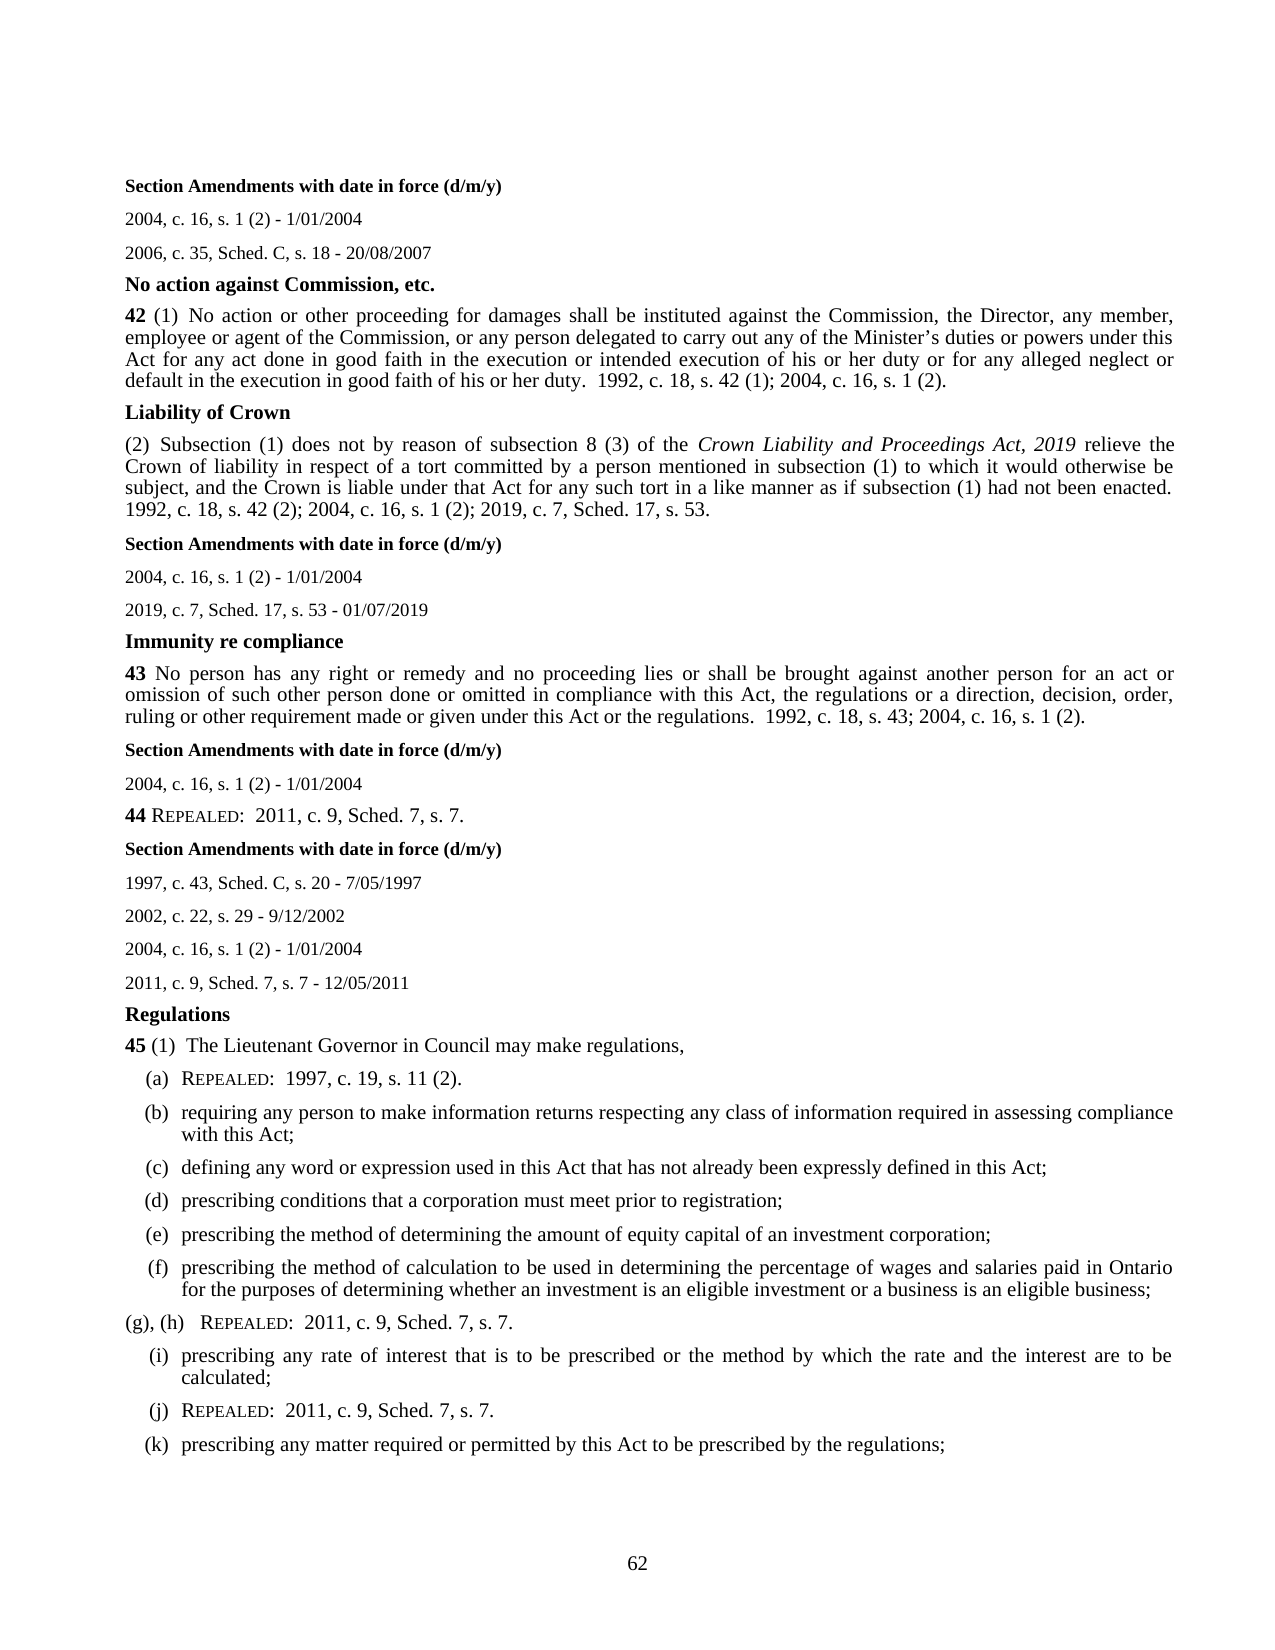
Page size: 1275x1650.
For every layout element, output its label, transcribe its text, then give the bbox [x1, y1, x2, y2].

text (j) Repealed: 2011, c. 9, Sched. 7, s. 7. [125, 1400, 1175, 1422]
text 42 (1) No action or other proceeding for damages shall be instituted against the Commission, the Director, any member, employee or agent of the Commission, or any person delegated to carry out any of the Minister’s duties or powers under this Act for any act done in good faith in the execution or intended execution of his or her duty or for any alleged neglect or default in the execution in good faith of his or her duty. 1992, c. 18, s. 42 (1); 2004, c. 16, s. 1 (2). [125, 305, 1175, 392]
text Section Amendments with date in force (d/m/y) [125, 739, 1175, 761]
text 2011, c. 9, Sched. 7, s. 7 - 12/05/2011 [125, 972, 1175, 993]
text 45 (1) The Lieutenant Governor in Council may make regulations, [125, 1035, 1175, 1057]
text Liability of Crown [125, 405, 1175, 423]
text Regulations [125, 1006, 1175, 1025]
text Section Amendments with date in force (d/m/y) [125, 532, 1175, 554]
text 43 No person has any right or remedy and no proceeding lies or shall be brought against another person for an act or omission of such other person done or omitted in compliance with this Act, the regulations or a direction, decision, order, ruling or other requirement made or given under this Act or the regulations. 1992, c. 18, s. 43; 2004, c. 16, s. 1 (2). [125, 663, 1175, 728]
text 1997, c. 43, Sched. C, s. 20 - 7/05/1997 [125, 872, 1175, 893]
text (d) prescribing conditions that a corporation must meet prior to registration; [125, 1190, 1175, 1212]
text (c) defining any word or expression used in this Act that has not already been expressly defined in this Act; [125, 1157, 1175, 1179]
text 2002, c. 22, s. 29 - 9/12/2002 [125, 905, 1175, 927]
text (i) prescribing any rate of interest that is to be prescribed or the method by which the rate and the interest are to be calculated; [125, 1345, 1175, 1389]
text No action against Commission, etc. [125, 276, 1175, 295]
text 2019, c. 7, Sched. 17, s. 53 - 01/07/2019 [125, 599, 1175, 621]
text (2) Subsection (1) does not by reason of subsection 8 (3) of the Crown Liability and Proceedings Act, 2019 relieve the Crown of liability in respect of a tort committed by a person mentioned in subsection (1) to which it would otherwise be subject, and the Crown is liable under that Act for any such tort in a like manner as if subsection (1) had not been enacted. 1992, c. 18, s. 42 (2); 2004, c. 16, s. 1 (2); 2019, c. 7, Sched. 17, s. 53. [125, 434, 1175, 521]
text (g), (h) Repealed: 2011, c. 9, Sched. 7, s. 7. [125, 1312, 1175, 1334]
text 2004, c. 16, s. 1 (2) - 1/01/2004 [125, 208, 1175, 230]
text (b) requiring any person to make information returns respecting any class of information required in assessing compliance with this Act; [125, 1102, 1175, 1145]
text 2006, c. 35, Sched. C, s. 18 - 20/08/2007 [125, 242, 1175, 263]
text (f) prescribing the method of calculation to be used in determining the percentage of wages and salaries paid in Ontario for the purposes of determining whether an investment is an eligible investment or a business is an eligible business; [125, 1257, 1175, 1300]
text 2004, c. 16, s. 1 (2) - 1/01/2004 [125, 773, 1175, 794]
text 2004, c. 16, s. 1 (2) - 1/01/2004 [125, 938, 1175, 960]
text Section Amendments with date in force (d/m/y) [125, 175, 1175, 197]
text (k) prescribing any matter required or permitted by this Act to be prescribed by the regulations; [125, 1434, 1175, 1456]
text Section Amendments with date in force (d/m/y) [125, 838, 1175, 860]
text 2004, c. 16, s. 1 (2) - 1/01/2004 [125, 566, 1175, 588]
text (e) prescribing the method of determining the amount of equity capital of an investment corporation; [125, 1223, 1175, 1245]
text 44 Repealed: 2011, c. 9, Sched. 7, s. 7. [125, 805, 1175, 827]
text (a) Repealed: 1997, c. 19, s. 11 (2). [125, 1068, 1175, 1090]
text Immunity re compliance [125, 633, 1175, 652]
